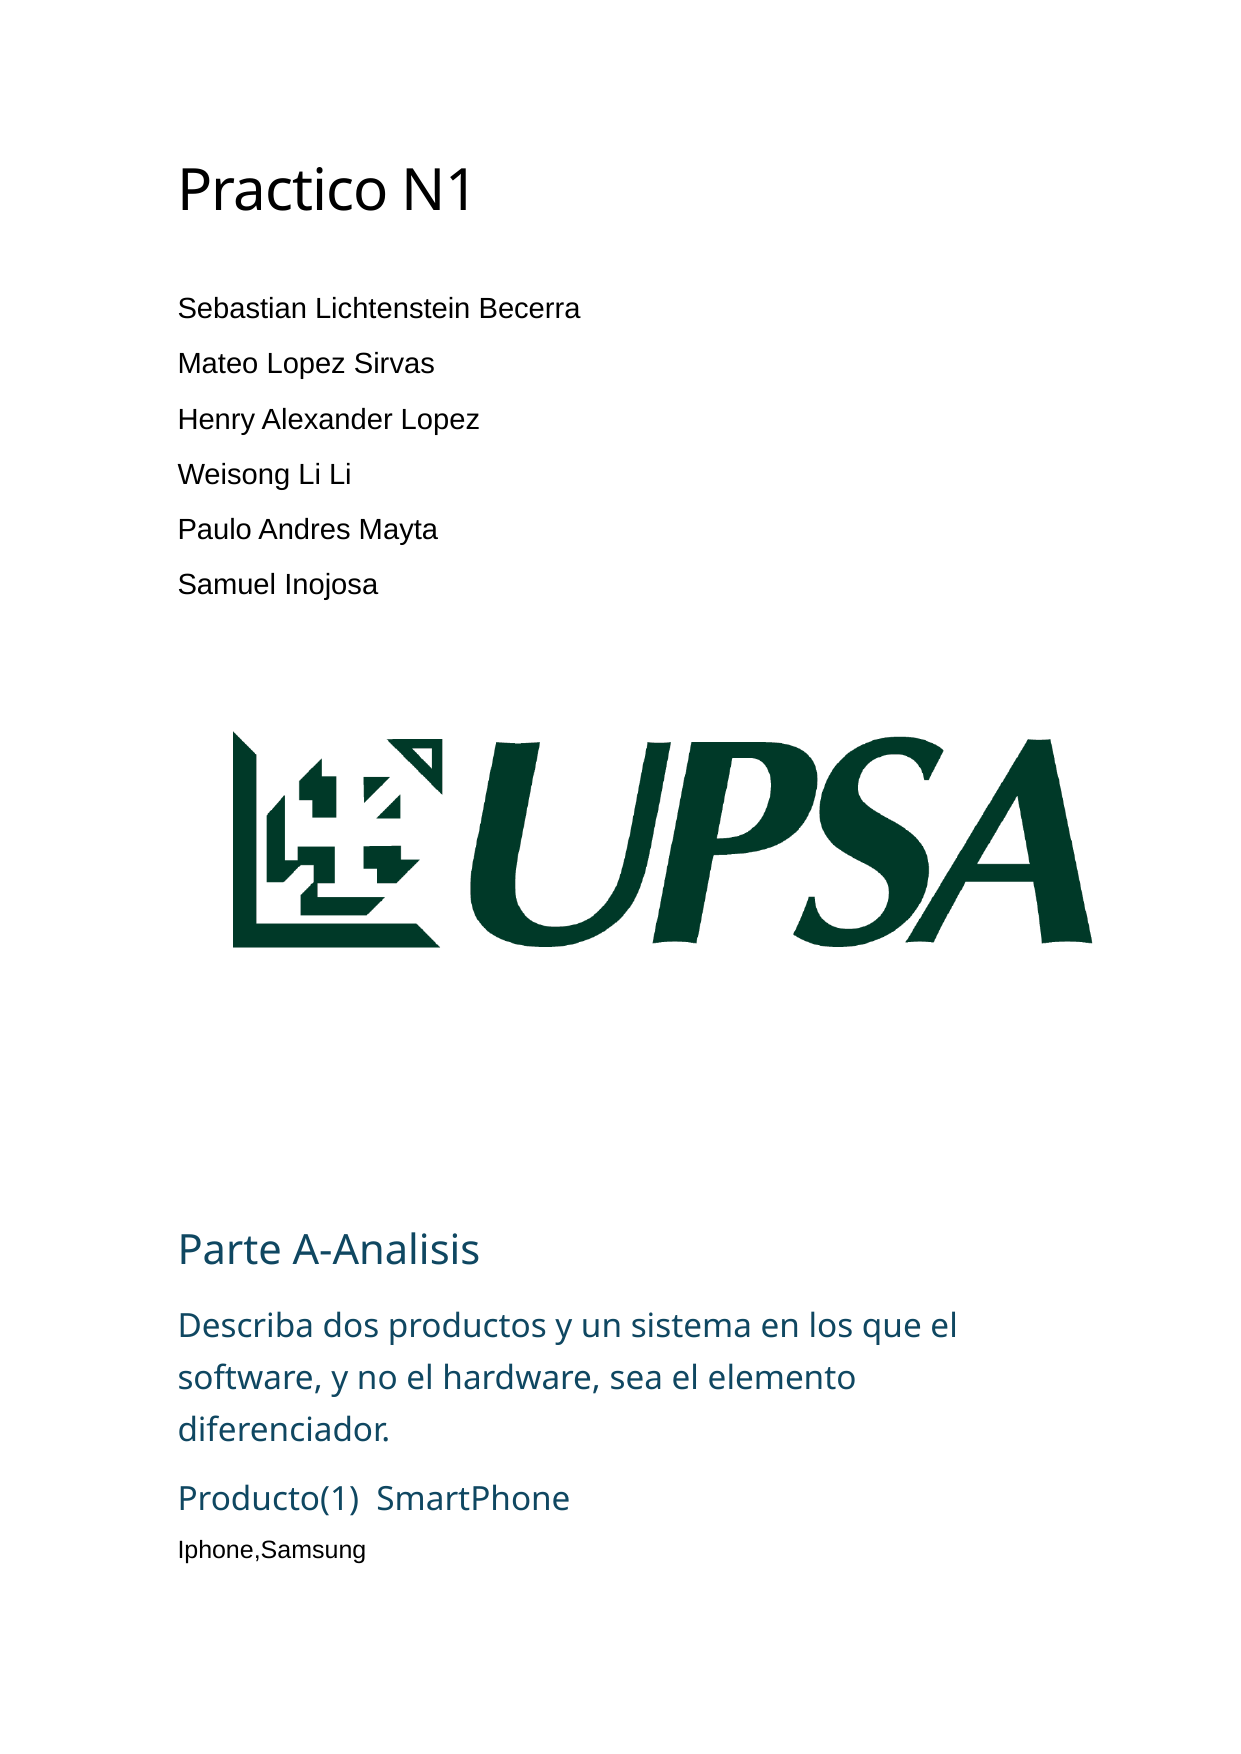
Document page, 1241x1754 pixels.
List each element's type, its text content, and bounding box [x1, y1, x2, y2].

title Practico N1 [177, 148, 1063, 227]
text Samuel Inojosa [177, 567, 1063, 601]
text Iphone,Samsung [177, 1535, 1063, 1564]
picture [188, 684, 1111, 1030]
subtitle Parte A-Analisis [177, 1220, 1063, 1277]
subtitle Describa dos productos y un sistema en los que el software, y no el hardware, sea el elemento diferenciador. [177, 1302, 1063, 1451]
text Mateo Lopez Sirvas [177, 346, 1063, 380]
text Henry Alexander Lopez [177, 402, 1063, 435]
subtitle Producto(1) SmartPhone [177, 1475, 1063, 1520]
text Sebastian Lichtenstein Becerra [177, 291, 1063, 325]
text Weisong Li Li [177, 457, 1063, 490]
text Paulo Andres Mayta [177, 512, 1063, 546]
